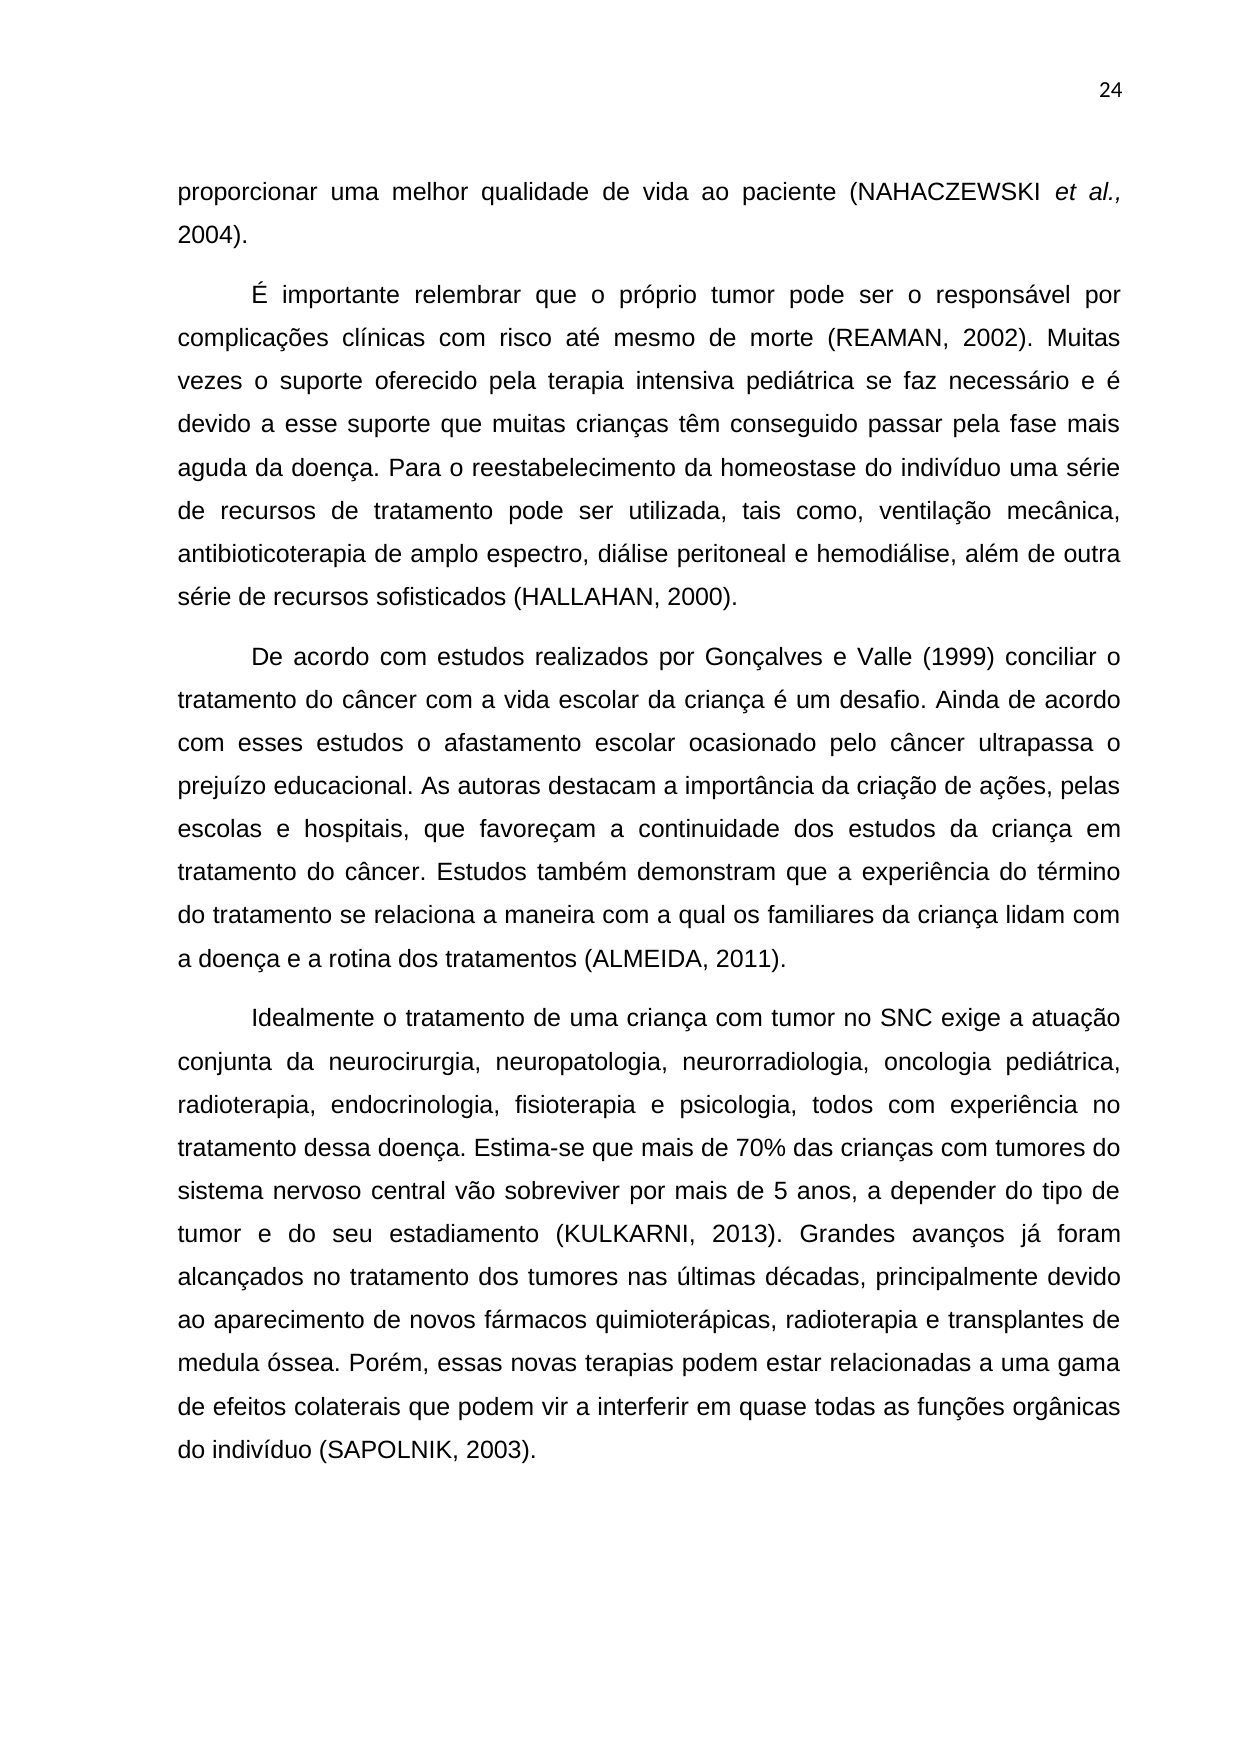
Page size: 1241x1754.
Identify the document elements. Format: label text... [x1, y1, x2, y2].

text Idealmente o tratamento de uma criança com tumor no SNC exige a atuação conjunta da neurocirurgia, neuropatologia, neurorradiologia, oncologia pediátrica, radioterapia, endocrinologia, fisioterapia e psicologia, todos com experiência no tratamento dessa doença. Estima-se que mais de 70% das crianças com tumores do sistema nervoso central vão sobreviver por mais de 5 anos, a depender do tipo de tumor e do seu estadiamento (KULKARNI, 2013). Grandes avanços já foram alcançados no tratamento dos tumores nas últimas décadas, principalmente devido ao aparecimento de novos fármacos quimioterápicas, radioterapia e transplantes de medula óssea. Porém, essas novas terapias podem estar relacionadas a uma gama de efeitos colaterais que podem vir a interferir em quase todas as funções orgânicas do indivíduo (SAPOLNIK, 2003). [177, 1003, 1122, 1463]
text É importante relembrar que o próprio tumor pode ser o responsável por complicações clínicas com risco até mesmo de morte (REAMAN, 2002). Muitas vezes o suporte oferecido pela terapia intensiva pediátrica se faz necessário e é devido a esse suporte que muitas crianças têm conseguido passar pela fase mais aguda da doença. Para o reestabelecimento da homeostase do indivíduo uma série de recursos de tratamento pode ser utilizada, tais como, ventilação mecânica, antibioticoterapia de amplo espectro, diálise peritoneal e hemodiálise, além de outra série de recursos sofisticados (HALLAHAN, 2000). [177, 280, 1122, 611]
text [177, 177, 1122, 249]
text De acordo com estudos realizados por Gonçalves e Valle (1999) conciliar o tratamento do câncer com a vida escolar da criança é um desafio. Ainda de acordo com esses estudos o afastamento escolar ocasionado pelo câncer ultrapassa o prejuízo educacional. As autoras destacam a importância da criação de ações, pelas escolas e hospitais, que favoreçam a continuidade dos estudos da criança em tratamento do câncer. Estudos também demonstram que a experiência do término do tratamento se relaciona a maneira com a qual os familiares da criança lidam com a doença e a rotina dos tratamentos (ALMEIDA, 2011). [177, 642, 1122, 972]
